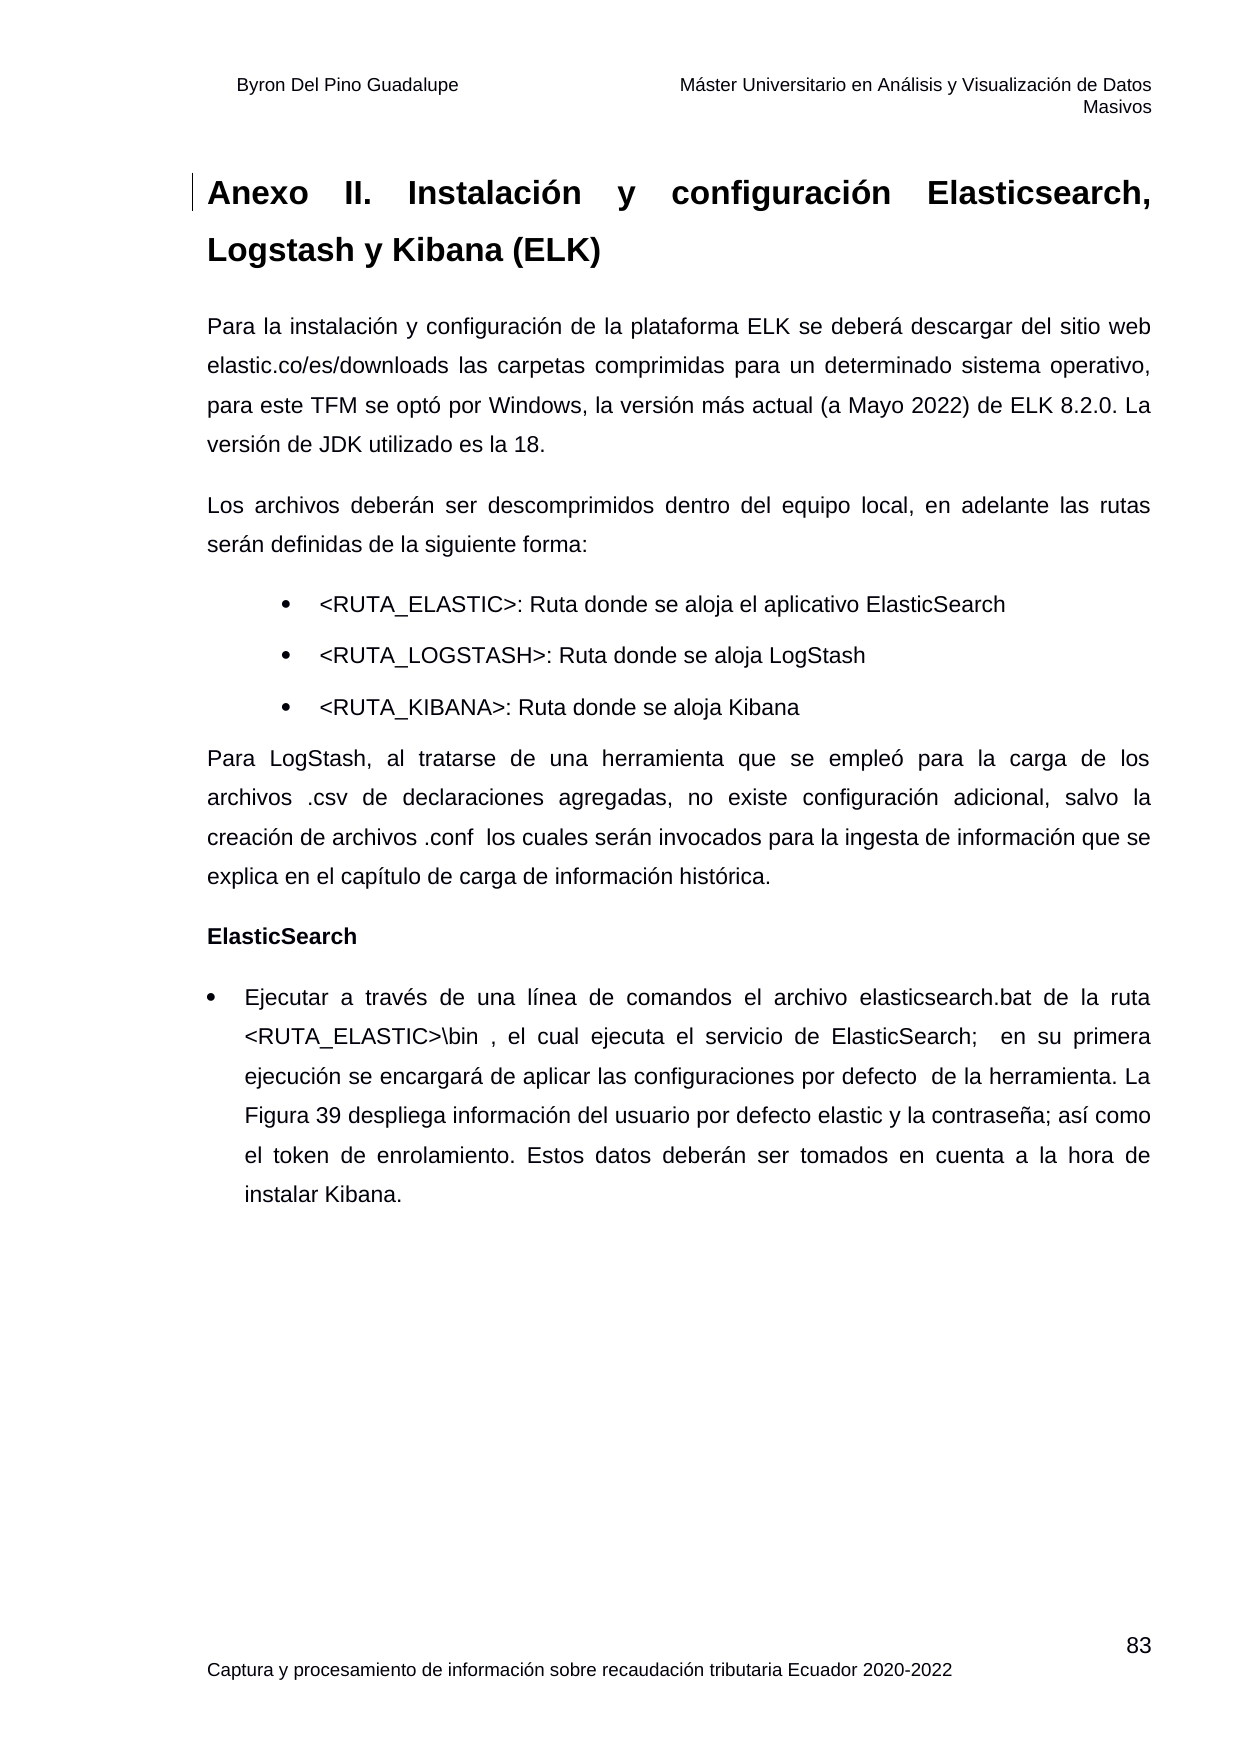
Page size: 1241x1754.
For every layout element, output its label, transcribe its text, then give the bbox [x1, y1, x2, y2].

text ElasticSearch [207, 923, 1152, 950]
text Para LogStash, al tratarse de una herramienta que se empleó para la carga de los archivos .csv de declaraciones agregadas, no existe configuración adicional, salvo la creación de archivos .conf los cuales serán invocados para la ingesta de información que se explica en el capítulo de carga de información histórica. [207, 744, 1152, 889]
list <RUTA_KIBANA>: Ruta donde se aloja Kibana [282, 693, 1152, 720]
text Los archivos deberán ser descomprimidos dentro del equipo local, en adelante las rutas serán definidas de la siguiente forma: [207, 492, 1152, 557]
list Ejecutar a través de una línea de comandos el archivo elasticsearch.bat de la ruta <RUTA_ELASTIC>\bin , el cual ejecuta el servicio de ElasticSearch; en su primera ejecución se encargará de aplicar las configuraciones por defecto de la herramienta. La Figura 39 despliega información del usuario por defecto elastic y la contraseña; así como el token de enrolamiento. Estos datos deberán ser tomados en cuenta a la hora de instalar Kibana. [207, 984, 1152, 1207]
list <RUTA_ELASTIC>: Ruta donde se aloja el aplicativo ElasticSearch [282, 591, 1152, 618]
text Para la instalación y configuración de la plataforma ELK se deberá descargar del sitio web elastic.co/es/downloads las carpetas comprimidas para un determinado sistema operativo, para este TFM se optó por Windows, la versión más actual (a Mayo 2022) de ELK 8.2.0. La versión de JDK utilizado es la 18. [207, 313, 1152, 458]
subtitle Anexo II. Instalación y configuración Elasticsearch, Logstash y Kibana (ELK) [207, 173, 1152, 269]
list <RUTA_LOGSTASH>: Ruta donde se aloja LogStash [282, 642, 1152, 669]
